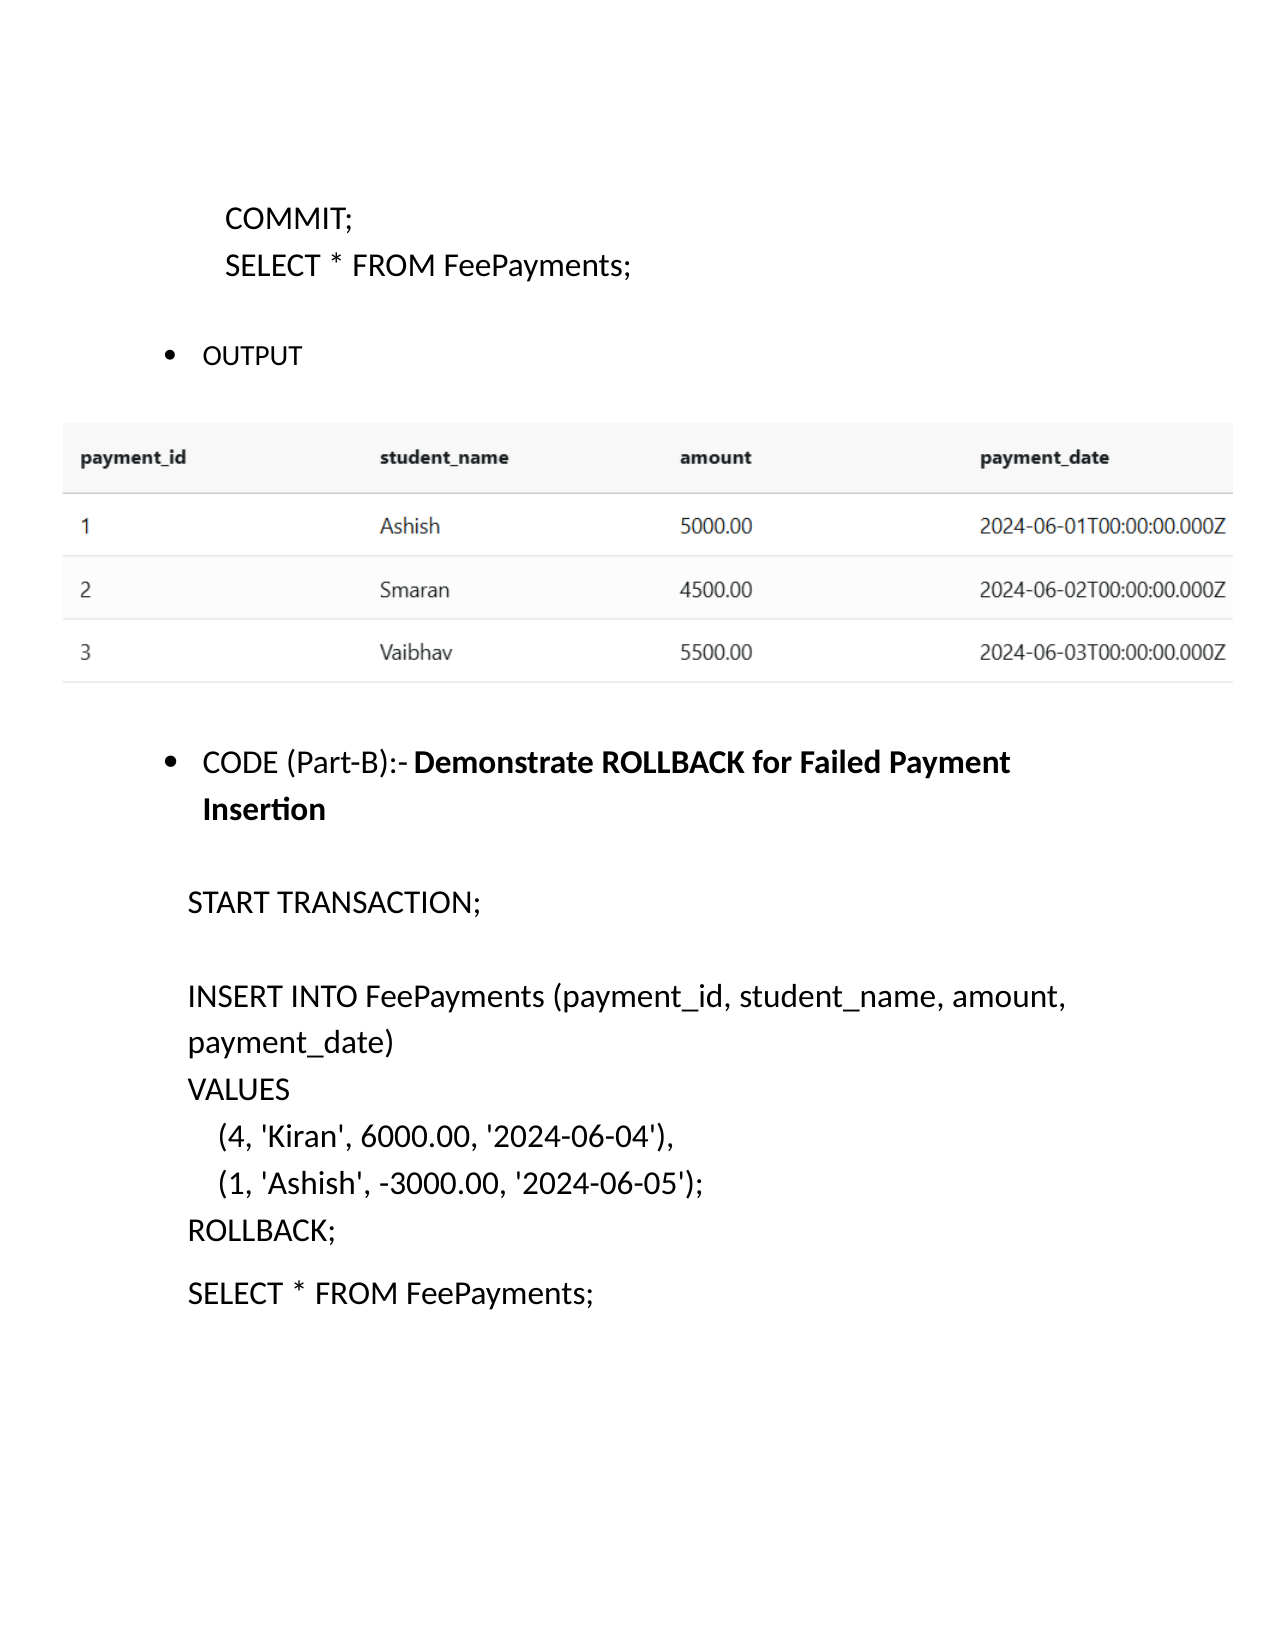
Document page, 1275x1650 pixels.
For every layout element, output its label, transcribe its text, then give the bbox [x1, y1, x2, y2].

list OUTPUT [165, 337, 1125, 373]
list (1, 'Ashish', -3000.00, '2024-06-05'); [187, 1162, 1125, 1203]
text SELECT * FROM FeePayments; [150, 1272, 1125, 1313]
picture [62, 423, 1233, 690]
list COMMIT; [225, 197, 1125, 237]
list (4, 'Kiran', 6000.00, '2024-06-04'), [187, 1115, 1125, 1156]
list VALUES [187, 1068, 1125, 1109]
list CODE (Part-B):- Demonstrate ROLLBACK for Failed Payment Insertion [165, 741, 1125, 828]
list INSERT INTO FeePayments (payment_id, student_name, amount, payment_date) [187, 975, 1125, 1062]
list SELECT * FROM FeePayments; [225, 243, 1125, 284]
list START TRANSACTION; [187, 881, 1125, 922]
list ROLLBACK; [187, 1209, 1125, 1249]
